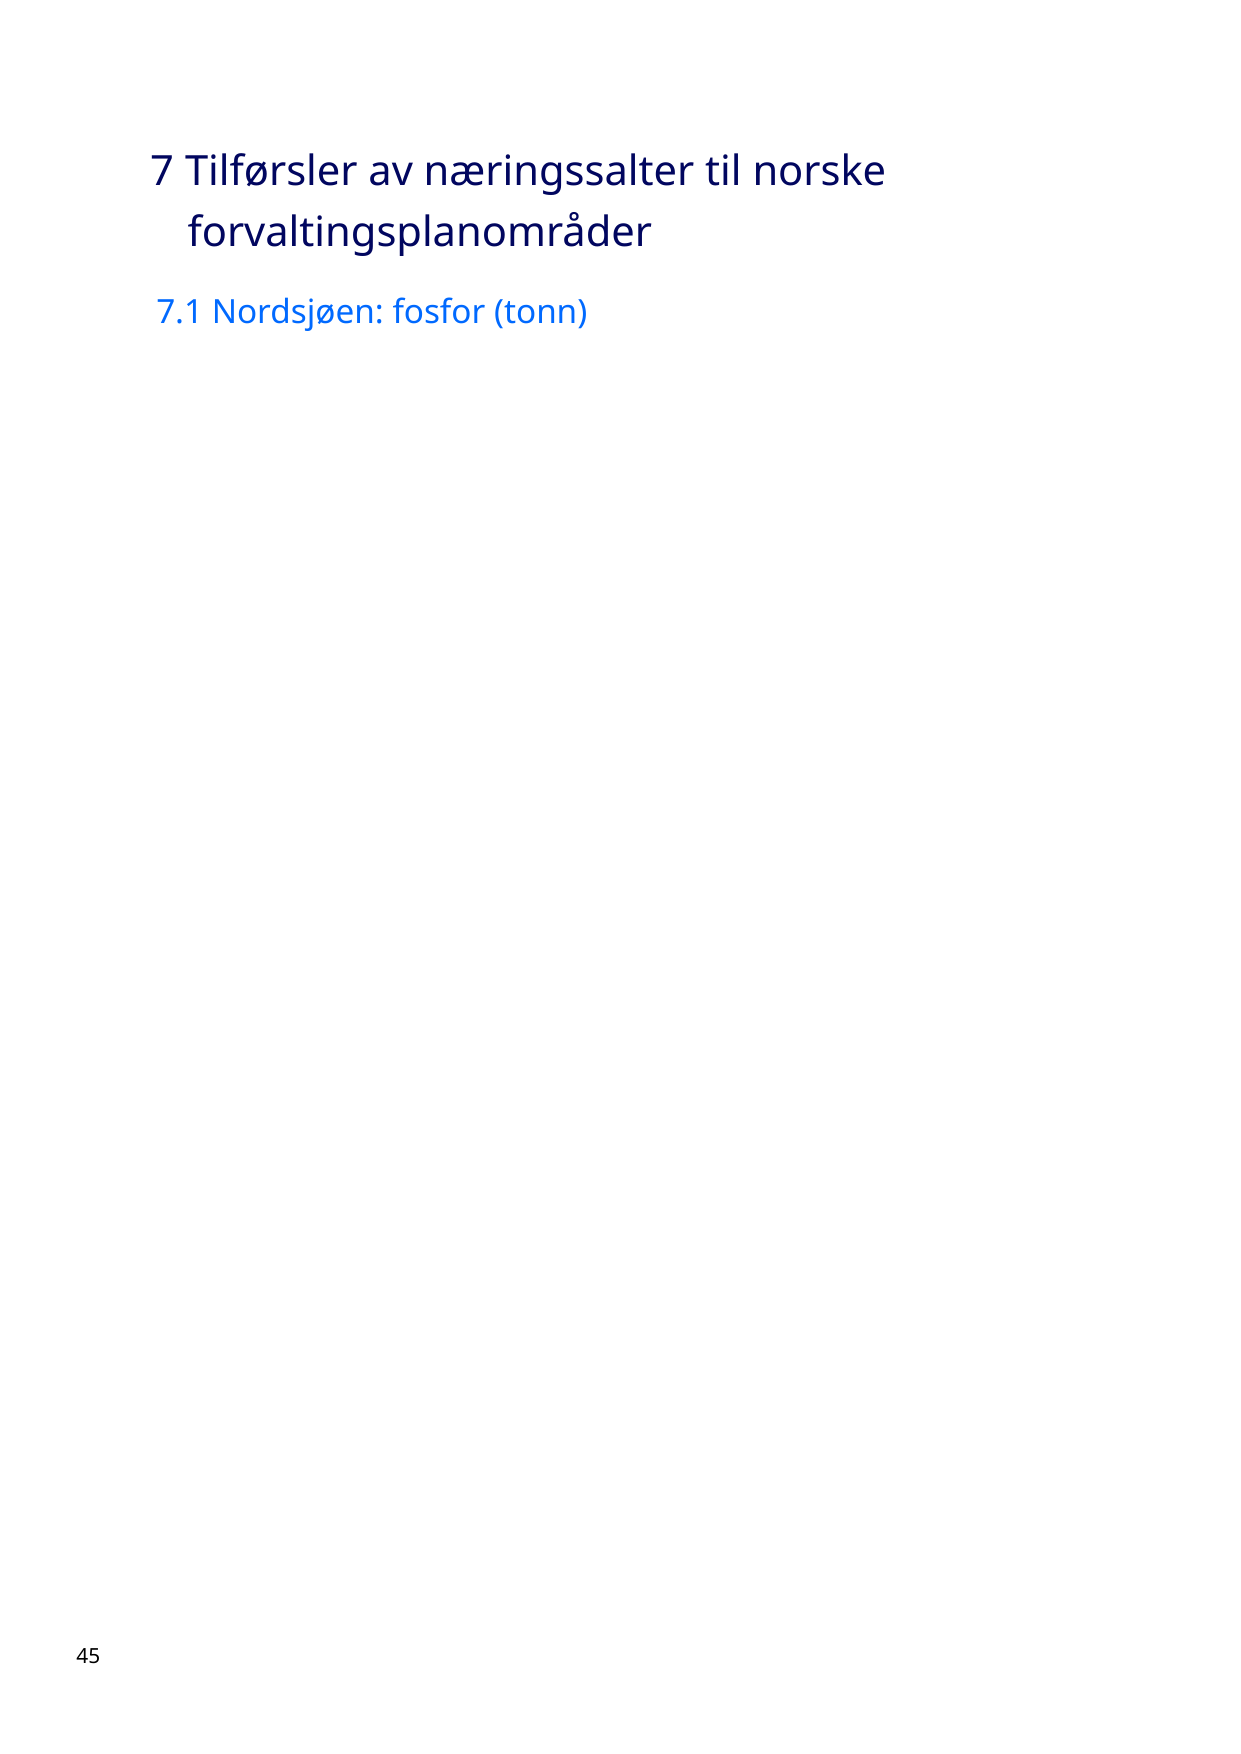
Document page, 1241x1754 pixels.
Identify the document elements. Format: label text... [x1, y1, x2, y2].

subtitle Tilførsler av næringssalter til norske forvaltingsplanområder [150, 141, 1090, 258]
subtitle Nordsjøen: fosfor (tonn) [156, 288, 1090, 333]
